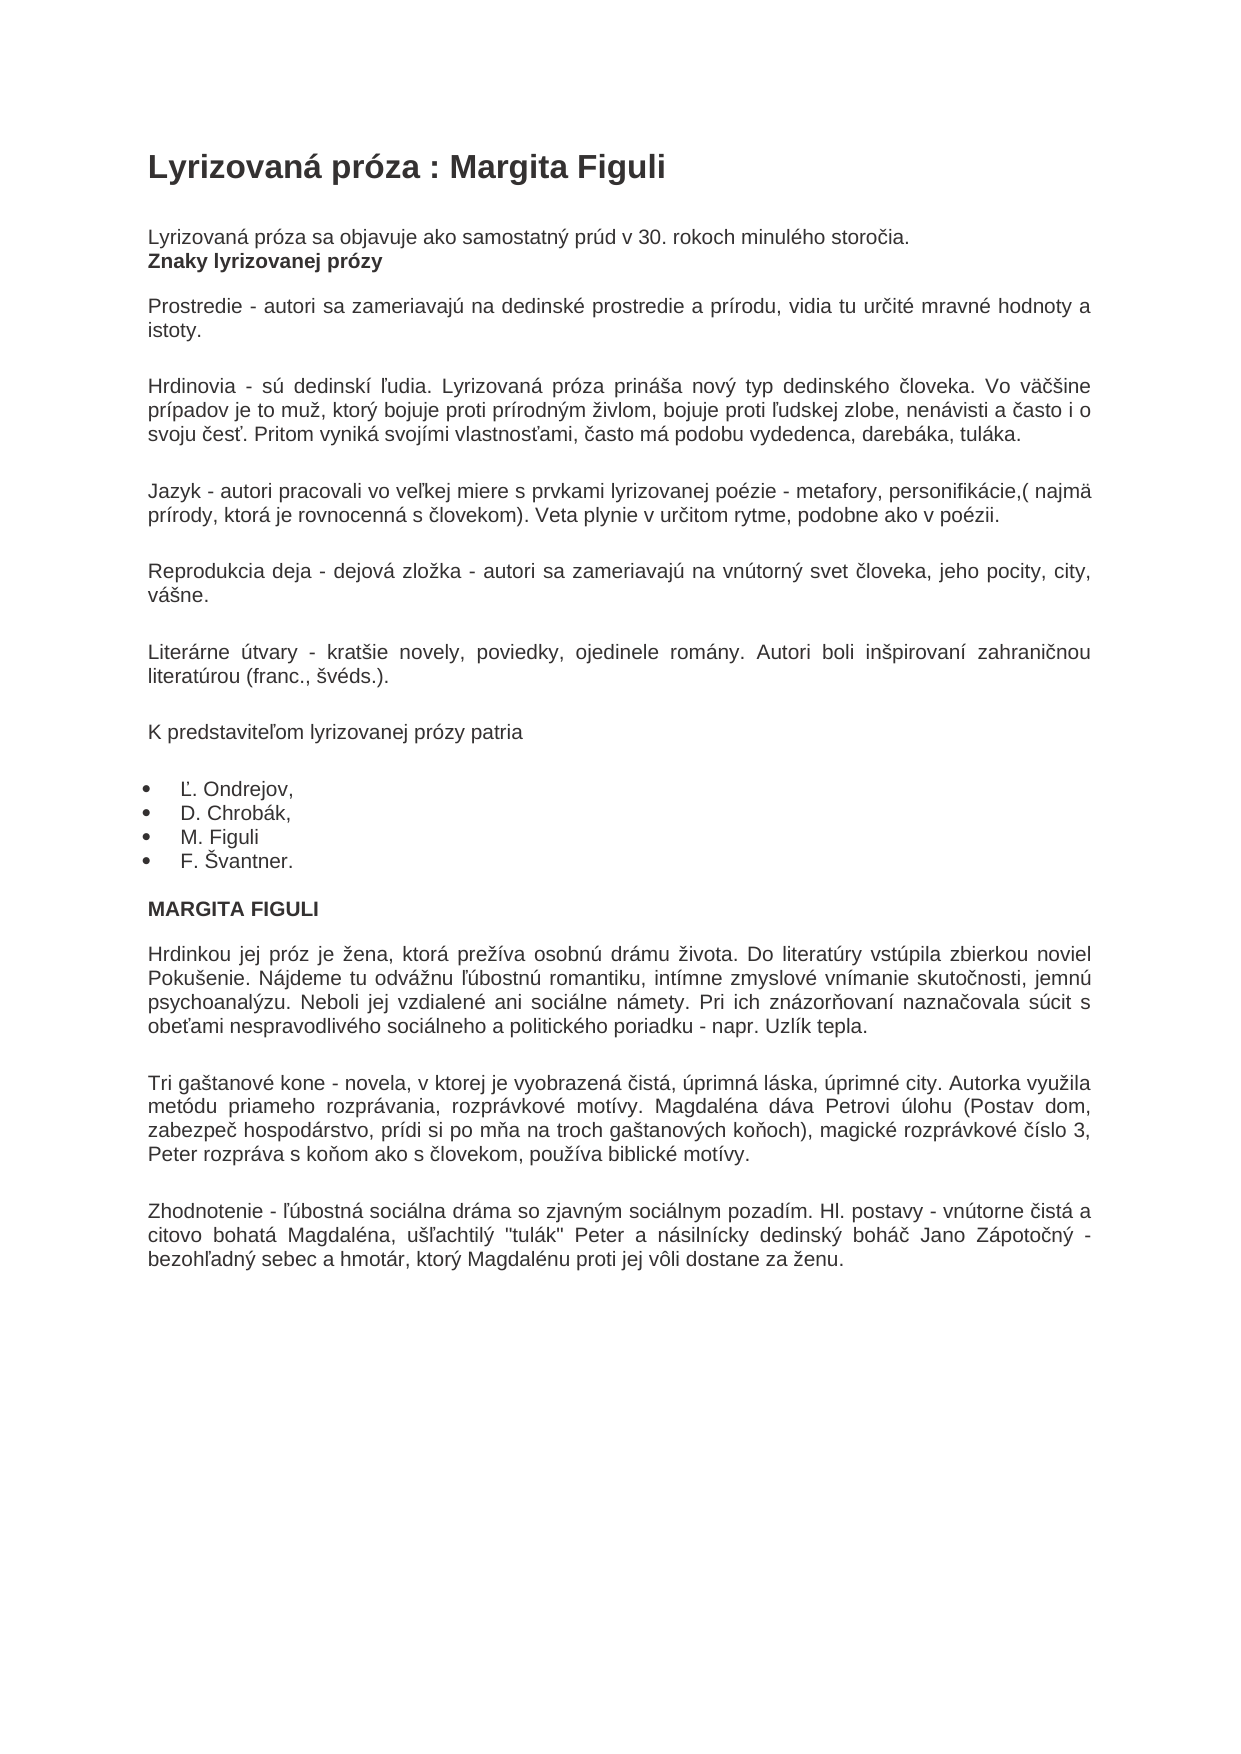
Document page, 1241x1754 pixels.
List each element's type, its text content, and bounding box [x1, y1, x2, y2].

text MARGITA FIGULI [148, 897, 1093, 921]
text Lyrizovaná próza : Margita Figuli [148, 148, 1093, 186]
text Lyrizovaná próza sa objavuje ako samostatný prúd v 30. rokoch minulého storočia. [148, 224, 1093, 248]
list M. Figuli [143, 824, 1093, 848]
text Reprodukcia deja - dejová zložka - autori sa zameriavajú na vnútorný svet človeka, jeho pocity, city, vášne. [148, 559, 1093, 607]
text Prostredie - autori sa zameriavajú na dedinské prostredie a prírodu, vidia tu určité mravné hodnoty a istoty. [148, 294, 1093, 342]
text Hrdinkou jej próz je žena, ktorá prežíva osobnú drámu života. Do literatúry vstúpila zbierkou noviel Pokušenie. Nájdeme tu odvážnu ľúbostnú romantiku, intímne zmyslové vnímanie skutočnosti, jemnú psychoanalýzu. Neboli jej vzdialené ani sociálne námety. Pri ich znázorňovaní naznačovala súcit s obeťami nespravodlivého sociálneho a politického poriadku - napr. Uzlík tepla. [148, 942, 1093, 1038]
list D. Chrobák, [143, 800, 1093, 824]
text Tri gaštanové kone - novela, v ktorej je vyobrazená čistá, úprimná láska, úprimné city. Autorka využila metódu priameho rozprávania, rozprávkové motívy. Magdaléna dáva Petrovi úlohu (Postav dom, zabezpeč hospodárstvo, prídi si po mňa na troch gaštanových koňoch), magické rozprávkové číslo 3, Peter rozpráva s koňom ako s človekom, používa biblické motívy. [148, 1070, 1093, 1166]
text Literárne útvary - kratšie novely, poviedky, ojedinele romány. Autori boli inšpirovaní zahraničnou literatúrou (franc., švéds.). [148, 639, 1093, 687]
text Zhodnotenie - ľúbostná sociálna dráma so zjavným sociálnym pozadím. Hl. postavy - vnútorne čistá a citovo bohatá Magdaléna, ušľachtilý "tulák" Peter a násilnícky dedinský boháč Jano Zápotočný - bezohľadný sebec a hmotár, ktorý Magdalénu proti jej vôli dostane za ženu. [148, 1199, 1093, 1271]
text Jazyk - autori pracovali vo veľkej miere s prvkami lyrizovanej poézie - metafory, personifikácie,( najmä prírody, ktorá je rovnocenná s človekom). Veta plynie v určitom rytme, podobne ako v poézii. [148, 479, 1093, 527]
text Hrdinovia - sú dedinskí ľudia. Lyrizovaná próza prináša nový typ dedinského človeka. Vo väčšine prípadov je to muž, ktorý bojuje proti prírodným živlom, bojuje proti ľudskej zlobe, nenávisti a často i o svoju česť. Pritom vyniká svojími vlastnosťami, často má podobu vydedenca, darebáka, tuláka. [148, 374, 1093, 446]
list F. Švantner. [143, 848, 1093, 873]
list Ľ. Ondrejov, [143, 776, 1093, 800]
text Znaky lyrizovanej prózy [148, 248, 1093, 272]
text K predstaviteľom lyrizovanej prózy patria [148, 720, 1093, 744]
